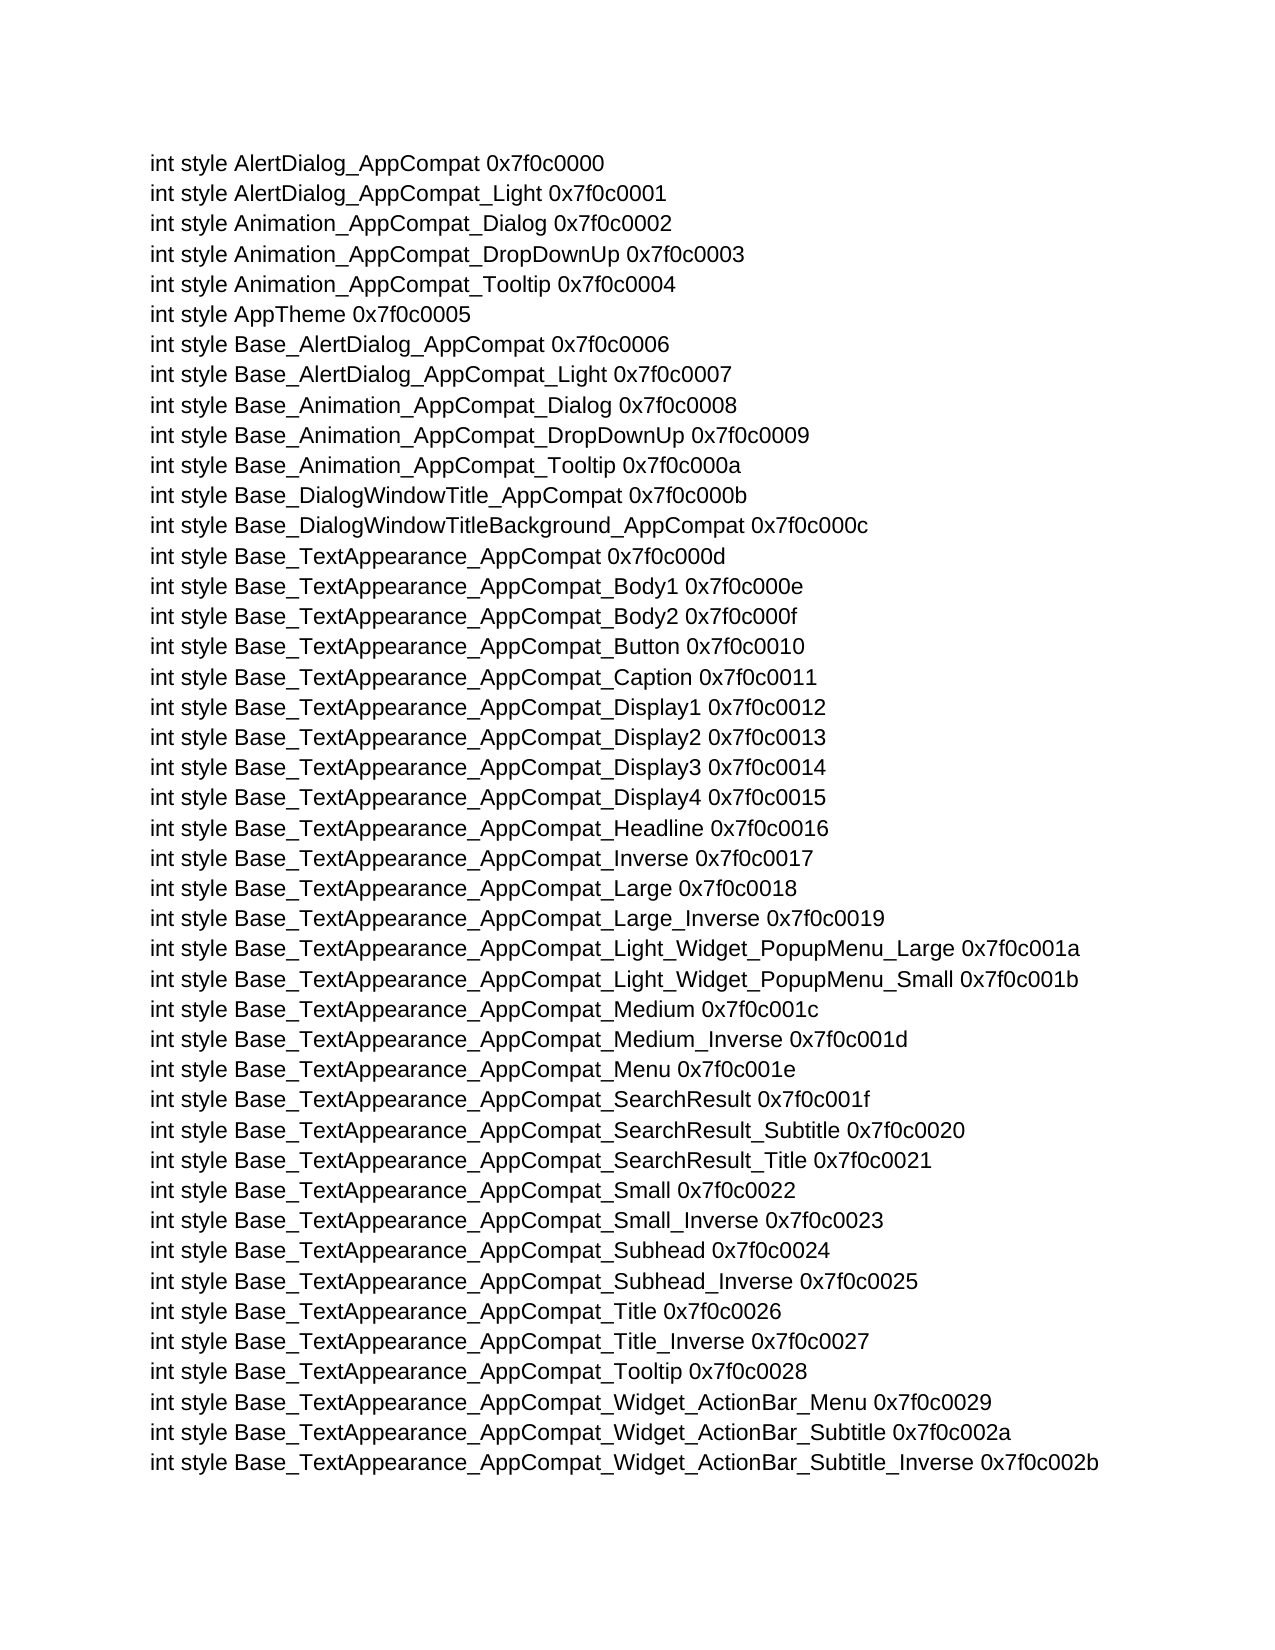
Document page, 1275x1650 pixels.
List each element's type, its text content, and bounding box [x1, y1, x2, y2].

text int style Base_TextAppearance_AppCompat_Small_Inverse 0x7f0c0023 [150, 1207, 1125, 1234]
text int style Base_TextAppearance_AppCompat_SearchResult_Title 0x7f0c0021 [150, 1147, 1125, 1173]
text int style Base_TextAppearance_AppCompat_Widget_ActionBar_Subtitle 0x7f0c002a [150, 1419, 1125, 1445]
text int style Base_TextAppearance_AppCompat_Widget_ActionBar_Menu 0x7f0c0029 [150, 1388, 1125, 1415]
text int style AppTheme 0x7f0c0005 [150, 301, 1125, 327]
text int style Base_TextAppearance_AppCompat_SearchResult 0x7f0c001f [150, 1086, 1125, 1113]
text int style Base_TextAppearance_AppCompat_Body1 0x7f0c000e [150, 573, 1125, 599]
text int style Base_AlertDialog_AppCompat 0x7f0c0006 [150, 331, 1125, 358]
text int style Animation_AppCompat_Tooltip 0x7f0c0004 [150, 271, 1125, 297]
text int style Base_TextAppearance_AppCompat_Body2 0x7f0c000f [150, 603, 1125, 629]
text int style Animation_AppCompat_Dialog 0x7f0c0002 [150, 210, 1125, 237]
text int style Base_TextAppearance_AppCompat_Light_Widget_PopupMenu_Small 0x7f0c001b [150, 966, 1125, 992]
text int style Base_TextAppearance_AppCompat 0x7f0c000d [150, 543, 1125, 569]
text int style AlertDialog_AppCompat 0x7f0c0000 [150, 150, 1125, 176]
text int style Base_TextAppearance_AppCompat_Tooltip 0x7f0c0028 [150, 1358, 1125, 1385]
text int style Base_TextAppearance_AppCompat_Display2 0x7f0c0013 [150, 724, 1125, 750]
text int style Base_TextAppearance_AppCompat_Menu 0x7f0c001e [150, 1056, 1125, 1083]
text int style Base_Animation_AppCompat_DropDownUp 0x7f0c0009 [150, 422, 1125, 448]
text int style Base_TextAppearance_AppCompat_Small 0x7f0c0022 [150, 1177, 1125, 1203]
text int style Base_TextAppearance_AppCompat_Medium_Inverse 0x7f0c001d [150, 1026, 1125, 1052]
text int style Base_TextAppearance_AppCompat_Widget_ActionBar_Subtitle_Inverse 0x7f0c002b [150, 1449, 1125, 1475]
text int style Base_TextAppearance_AppCompat_Medium 0x7f0c001c [150, 996, 1125, 1022]
text int style Base_TextAppearance_AppCompat_Subhead 0x7f0c0024 [150, 1237, 1125, 1264]
text int style AlertDialog_AppCompat_Light 0x7f0c0001 [150, 180, 1125, 207]
text int style Base_TextAppearance_AppCompat_Subhead_Inverse 0x7f0c0025 [150, 1268, 1125, 1294]
text int style Base_TextAppearance_AppCompat_Large_Inverse 0x7f0c0019 [150, 905, 1125, 932]
text int style Base_TextAppearance_AppCompat_Display3 0x7f0c0014 [150, 754, 1125, 781]
text int style Base_Animation_AppCompat_Tooltip 0x7f0c000a [150, 452, 1125, 478]
text int style Base_TextAppearance_AppCompat_Title_Inverse 0x7f0c0027 [150, 1328, 1125, 1354]
text int style Base_TextAppearance_AppCompat_SearchResult_Subtitle 0x7f0c0020 [150, 1117, 1125, 1143]
text int style Base_TextAppearance_AppCompat_Caption 0x7f0c0011 [150, 663, 1125, 690]
text int style Base_TextAppearance_AppCompat_Light_Widget_PopupMenu_Large 0x7f0c001a [150, 935, 1125, 962]
text int style Base_TextAppearance_AppCompat_Display4 0x7f0c0015 [150, 784, 1125, 811]
text int style Base_TextAppearance_AppCompat_Large 0x7f0c0018 [150, 875, 1125, 901]
text int style Base_TextAppearance_AppCompat_Headline 0x7f0c0016 [150, 814, 1125, 841]
text int style Base_AlertDialog_AppCompat_Light 0x7f0c0007 [150, 361, 1125, 388]
text int style Base_TextAppearance_AppCompat_Button 0x7f0c0010 [150, 633, 1125, 660]
text int style Base_TextAppearance_AppCompat_Inverse 0x7f0c0017 [150, 845, 1125, 871]
text int style Base_TextAppearance_AppCompat_Title 0x7f0c0026 [150, 1298, 1125, 1324]
text int style Base_TextAppearance_AppCompat_Display1 0x7f0c0012 [150, 694, 1125, 720]
text int style Base_DialogWindowTitleBackground_AppCompat 0x7f0c000c [150, 512, 1125, 539]
text int style Animation_AppCompat_DropDownUp 0x7f0c0003 [150, 241, 1125, 267]
text int style Base_Animation_AppCompat_Dialog 0x7f0c0008 [150, 392, 1125, 418]
text int style Base_DialogWindowTitle_AppCompat 0x7f0c000b [150, 482, 1125, 509]
